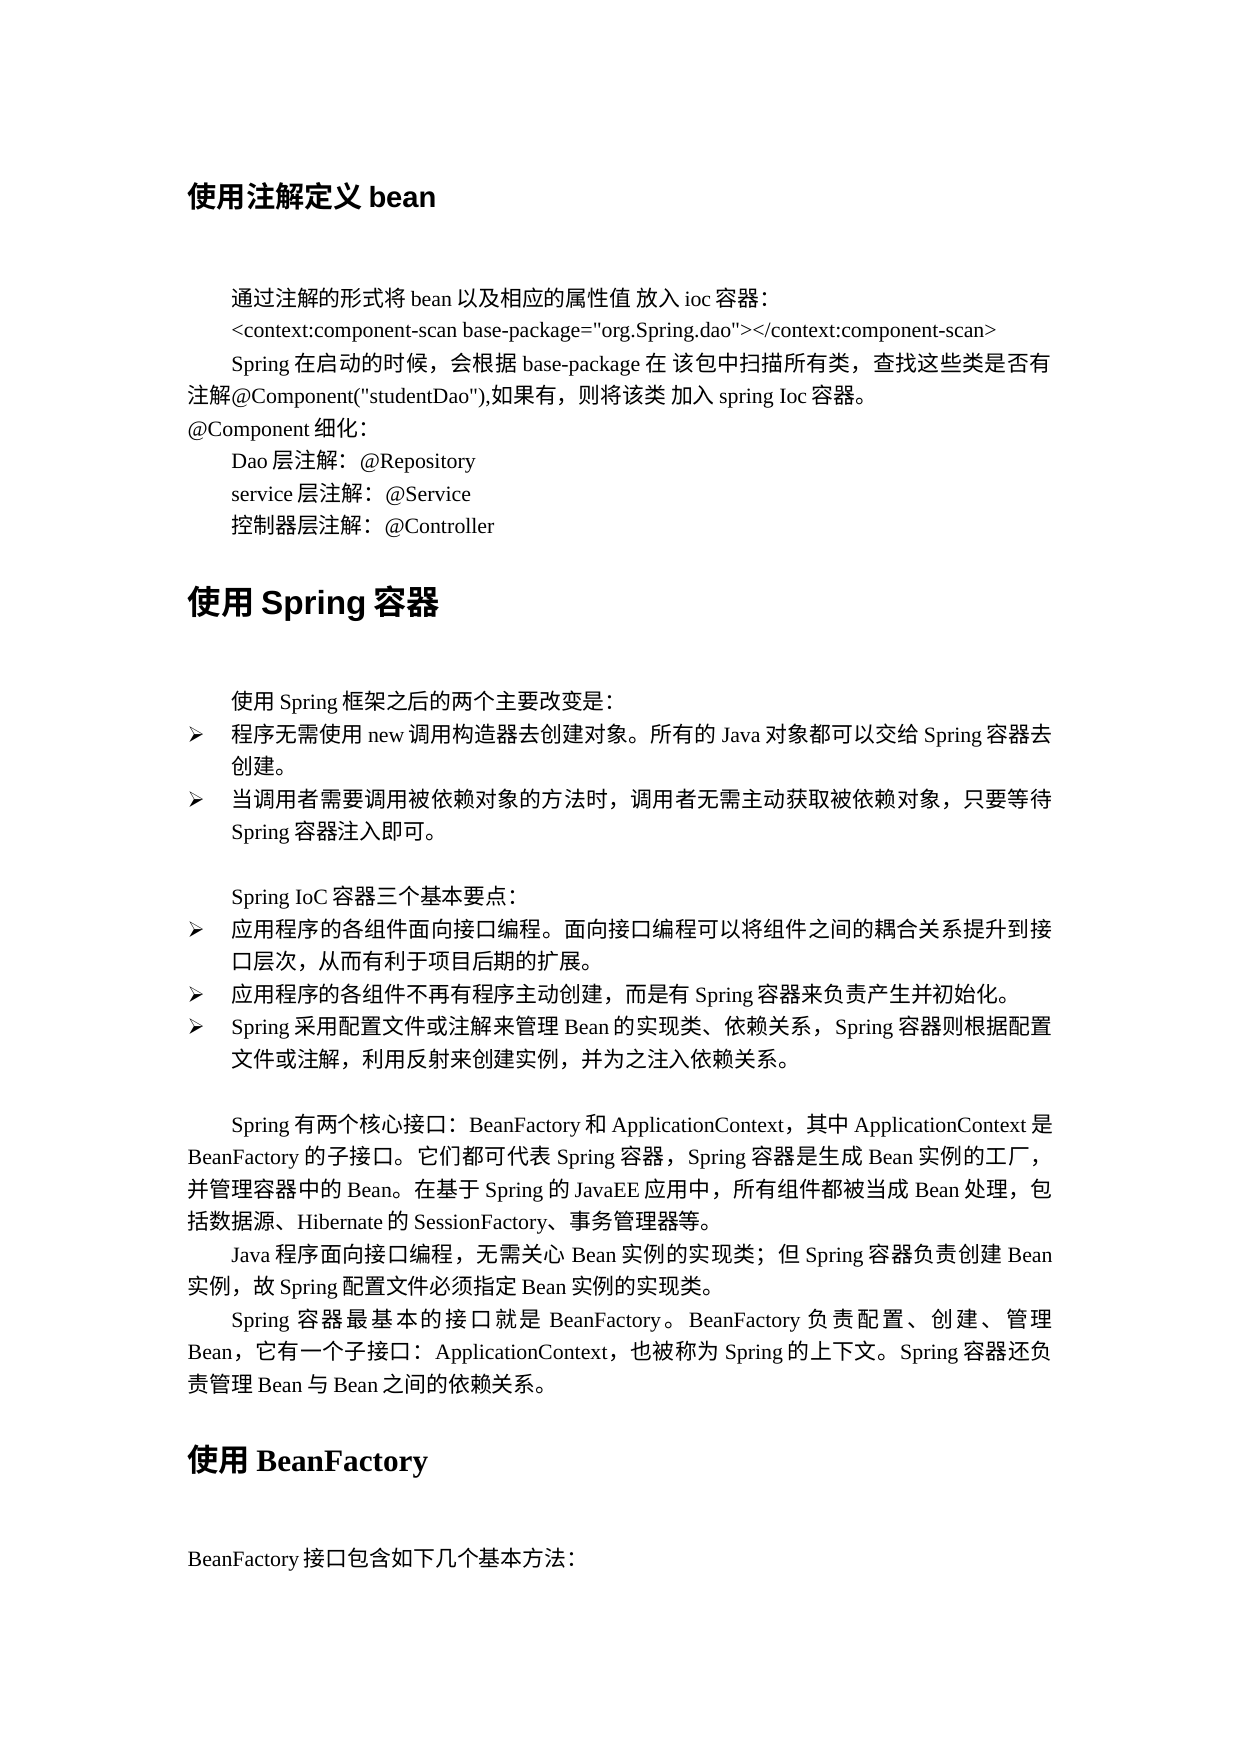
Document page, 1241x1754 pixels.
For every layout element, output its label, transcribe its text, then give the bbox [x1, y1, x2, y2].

text Spring在启动的时候，会根据base-package在 该包中扫描所有类，查找这些类是否有注解@Component("studentDao"),如果有，则将该类 加入spring Ioc容器。 [187, 345, 1053, 410]
text Spring容器最基本的接口就是BeanFactory。BeanFactory负责配置、创建、管理Bean，它有一个子接口：ApplicationContext，也被称为Spring的上下文。Spring容器还负责管理Bean与Bean之间的依赖关系。 [187, 1301, 1053, 1399]
subtitle 使用BeanFactory [187, 1426, 1053, 1491]
list 应用程序的各组件面向接口编程。面向接口编程可以将组件之间的耦合关系提升到接口层次，从而有利于项目后期的扩展。 [187, 911, 1053, 976]
text service层注解：@Service [187, 475, 1053, 508]
list 当调用者需要调用被依赖对象的方法时，调用者无需主动获取被依赖对象，只要等待Spring容器注入即可。 [187, 781, 1053, 846]
list 程序无需使用new调用构造器去创建对象。所有的Java对象都可以交给Spring容器去创建。 [187, 716, 1053, 781]
subtitle 使用注解定义bean [187, 162, 1053, 227]
text @Component细化： [187, 410, 1053, 443]
list 应用程序的各组件不再有程序主动创建，而是有Spring容器来负责产生并初始化。 [187, 976, 1053, 1009]
text BeanFactory接口包含如下几个基本方法： [187, 1540, 1053, 1573]
text Spring有两个核心接口：BeanFactory和ApplicationContext，其中ApplicationContext是BeanFactory的子接口。它们都可代表Spring容器，Spring容器是生成Bean实例的工厂，并管理容器中的Bean。在基于Spring的JavaEE应用中，所有组件都被当成Bean处理，包括数据源、Hibernate的SessionFactory、事务管理器等。 [187, 1106, 1053, 1236]
list Spring采用配置文件或注解来管理Bean的实现类、依赖关系，Spring容器则根据配置文件或注解，利用反射来创建实例，并为之注入依赖关系。 [187, 1009, 1053, 1074]
text Dao层注解：@Repository [187, 443, 1053, 475]
text Java程序面向接口编程，无需关心Bean实例的实现类；但Spring容器负责创建Bean实例，故Spring配置文件必须指定Bean实例的实现类。 [187, 1236, 1053, 1301]
subtitle 使用Spring容器 [187, 567, 1053, 632]
text Spring IoC容器三个基本要点： [187, 879, 1053, 911]
text 使用Spring框架之后的两个主要改变是： [187, 684, 1053, 716]
text 控制器层注解：@Controller [187, 508, 1053, 540]
text 通过注解的形式将bean以及相应的属性值 放入ioc容器： [187, 280, 1053, 313]
text <context:component-scan base-package="org.Spring.dao"></context:component-scan> [187, 313, 1053, 345]
